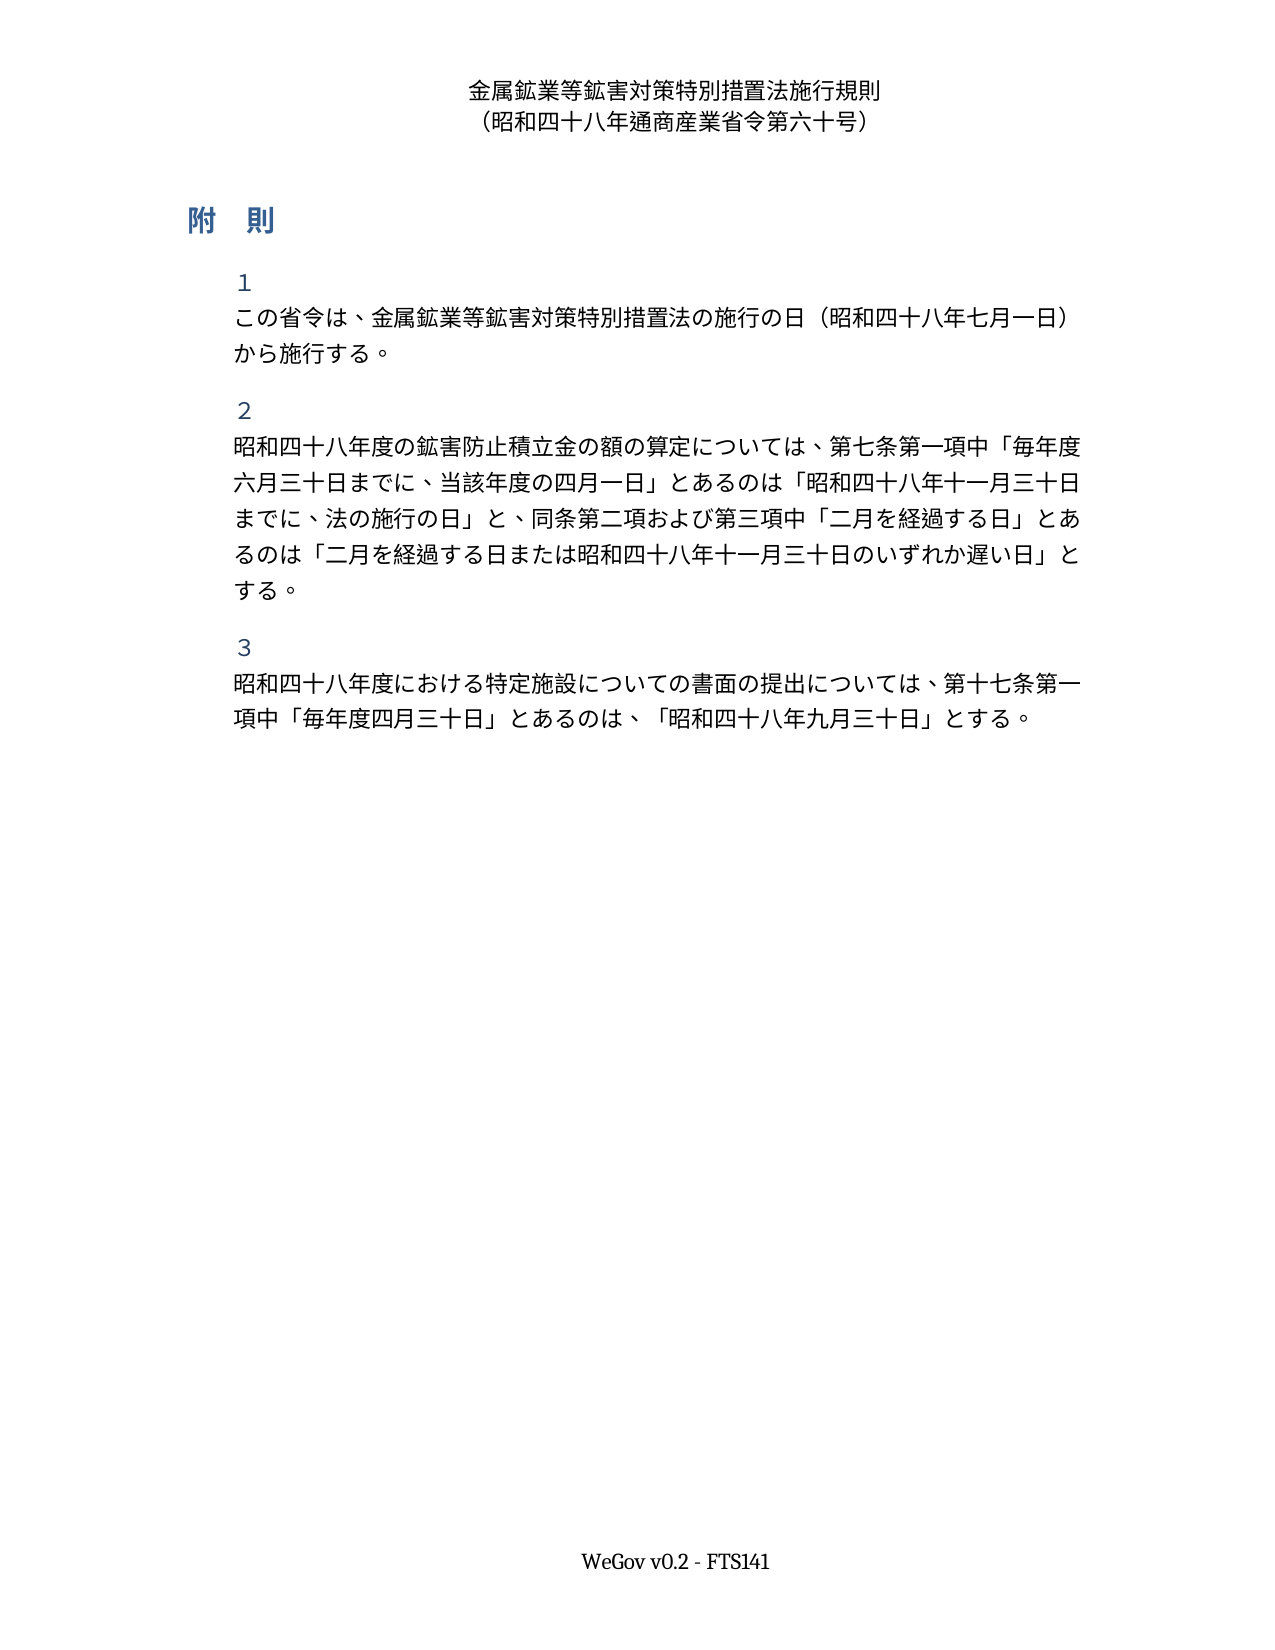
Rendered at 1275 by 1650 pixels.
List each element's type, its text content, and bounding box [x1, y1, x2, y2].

text この省令は、金属鉱業等鉱害対策特別措置法の施行の日（昭和四十八年七月一日）から施行する。 [233, 302, 1087, 369]
subtitle ２ [233, 395, 1087, 426]
subtitle 附 則 [187, 200, 1087, 240]
subtitle １ [233, 266, 1087, 298]
text 昭和四十八年度における特定施設についての書面の提出については、第十七条第一項中「毎年度四月三十日」とあるのは、「昭和四十八年九月三十日」とする。 [233, 667, 1087, 735]
subtitle ３ [233, 632, 1087, 663]
text 昭和四十八年度の鉱害防止積立金の額の算定については、第七条第一項中「毎年度六月三十日までに、当該年度の四月一日」とあるのは「昭和四十八年十一月三十日までに、法の施行の日」と、同条第二項および第三項中「二月を経過する日」とあるのは「二月を経過する日または昭和四十八年十一月三十日のいずれか遅い日」とする。 [233, 431, 1087, 606]
